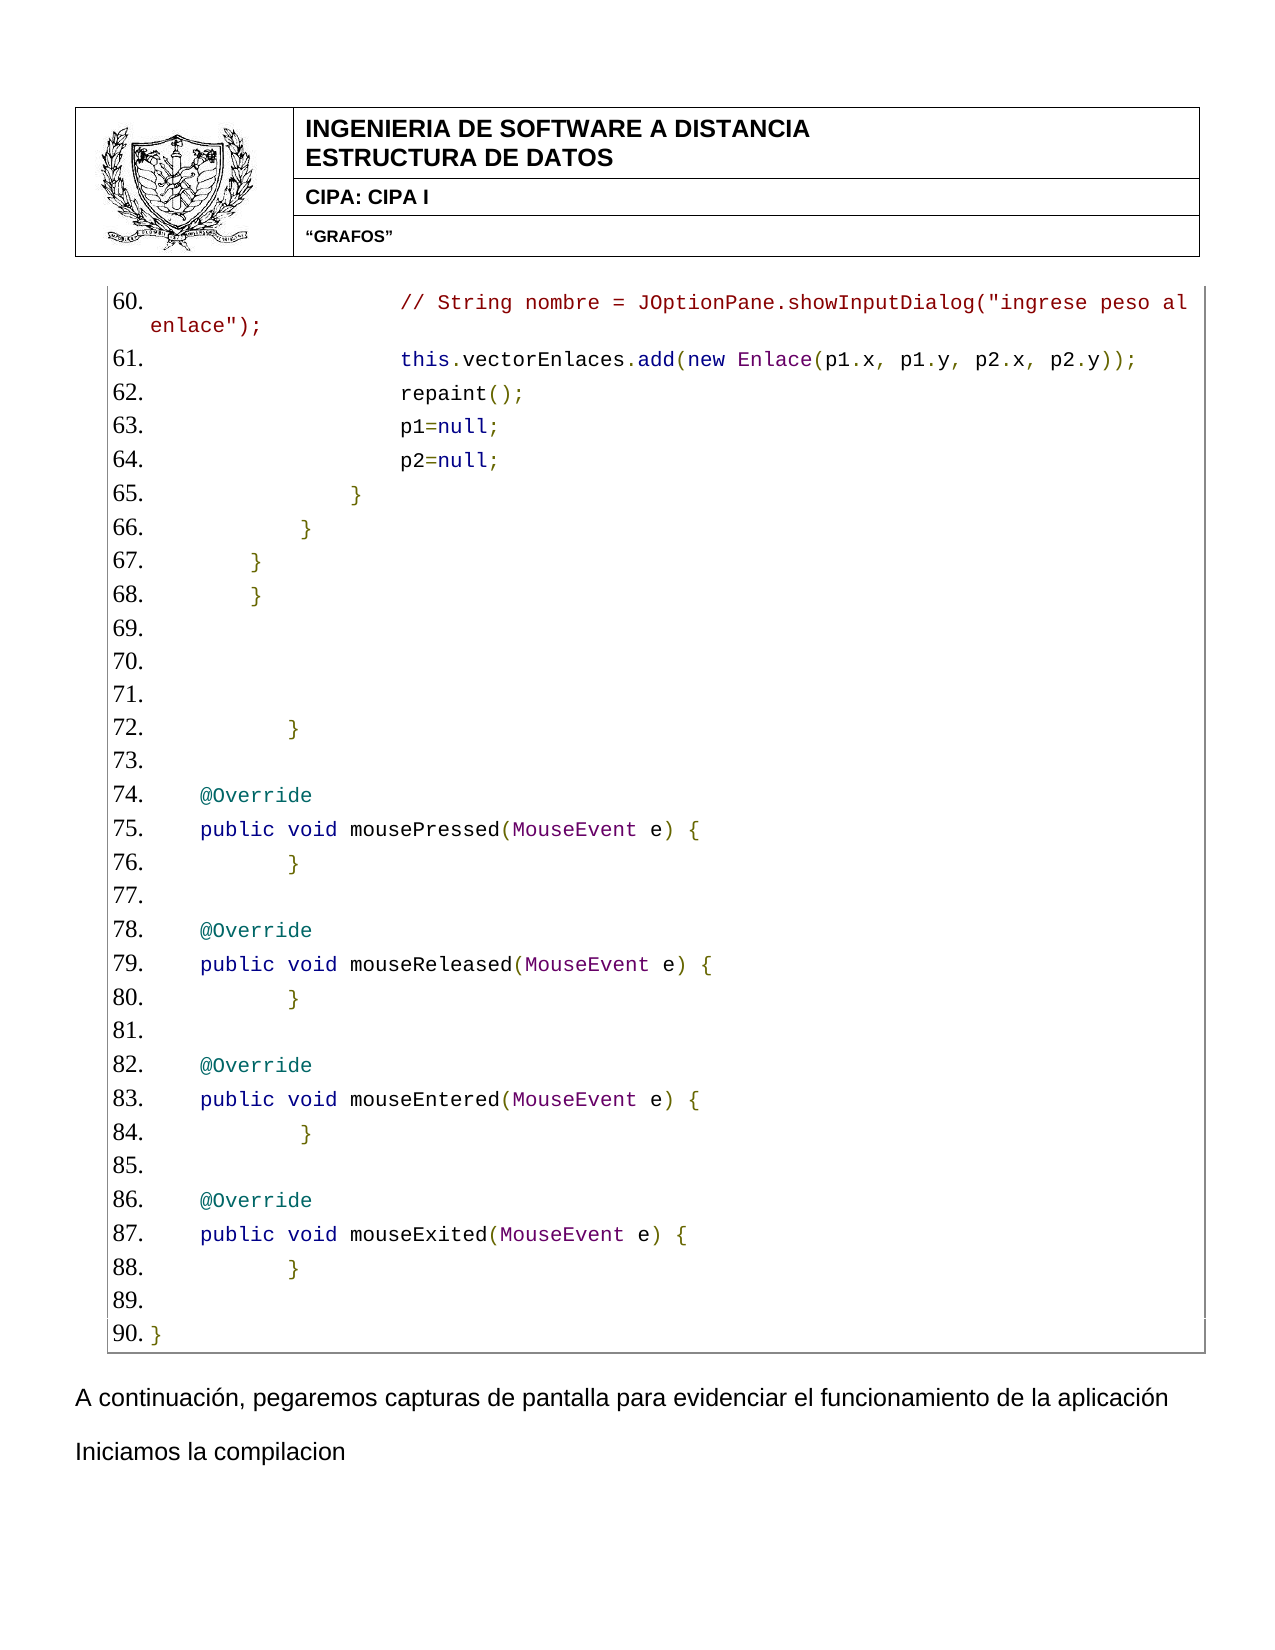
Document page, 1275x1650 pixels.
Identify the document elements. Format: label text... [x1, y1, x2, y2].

list @Override [108, 914, 1204, 948]
list @Override [108, 1184, 1204, 1218]
list repaint(); [108, 377, 1204, 411]
list p2=null; [108, 444, 1204, 478]
list } [108, 847, 1204, 881]
list public void mouseReleased(MouseEvent e) { [108, 948, 1204, 982]
list @Override [108, 1049, 1204, 1083]
list @Override [108, 779, 1204, 813]
text A continuación, pegaremos capturas de pantalla para evidenciar el funcionamiento de la aplicación [75, 1383, 1200, 1412]
list } [108, 1117, 1204, 1151]
list } [108, 1252, 1204, 1286]
list p1=null; [108, 411, 1204, 444]
text Iniciamos la compilacion [75, 1437, 1200, 1466]
list public void mousePressed(MouseEvent e) { [108, 813, 1204, 847]
list // String nombre = JOptionPane.showInputDialog("ingrese peso al enlace"); [108, 286, 1204, 343]
list public void mouseEntered(MouseEvent e) { [108, 1083, 1204, 1117]
list } [108, 579, 1204, 613]
list } [108, 546, 1204, 579]
list } [108, 512, 1204, 546]
list } [108, 712, 1204, 746]
list } [108, 1318, 1205, 1352]
list } [108, 982, 1204, 1016]
list public void mouseExited(MouseEvent e) { [108, 1218, 1204, 1252]
picture [87, 122, 269, 255]
list } [108, 478, 1204, 512]
list this.vectorEnlaces.add(new Enlace(p1.x, p1.y, p2.x, p2.y)); [108, 343, 1204, 377]
